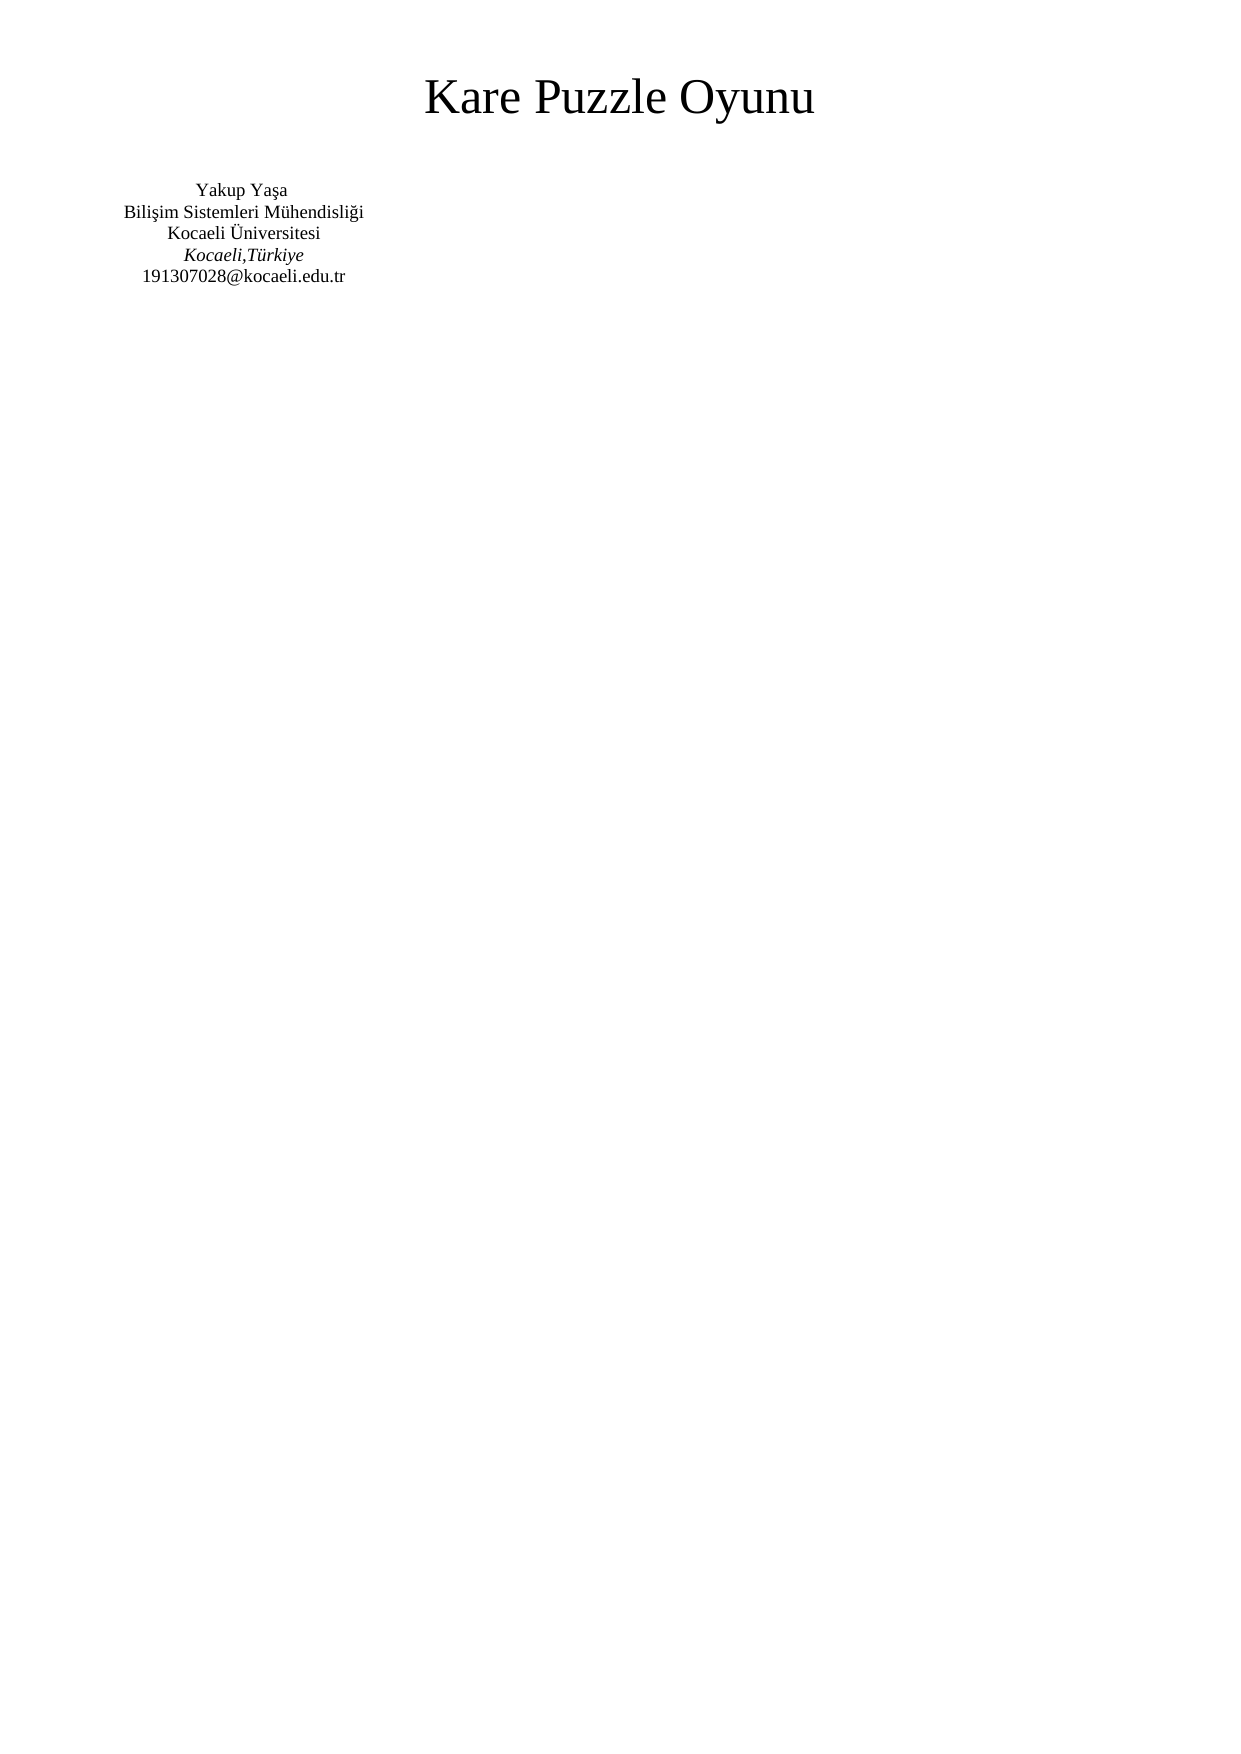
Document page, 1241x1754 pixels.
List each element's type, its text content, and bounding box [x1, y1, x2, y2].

title Kare Puzzle Oyunu [93, 67, 1147, 124]
text Yakup Yaşa Bilişim Sistemleri Mühendisliği Kocaeli Üniversitesi Kocaeli,Türkiye 191307028@kocaeli.edu.tr [93, 158, 394, 266]
